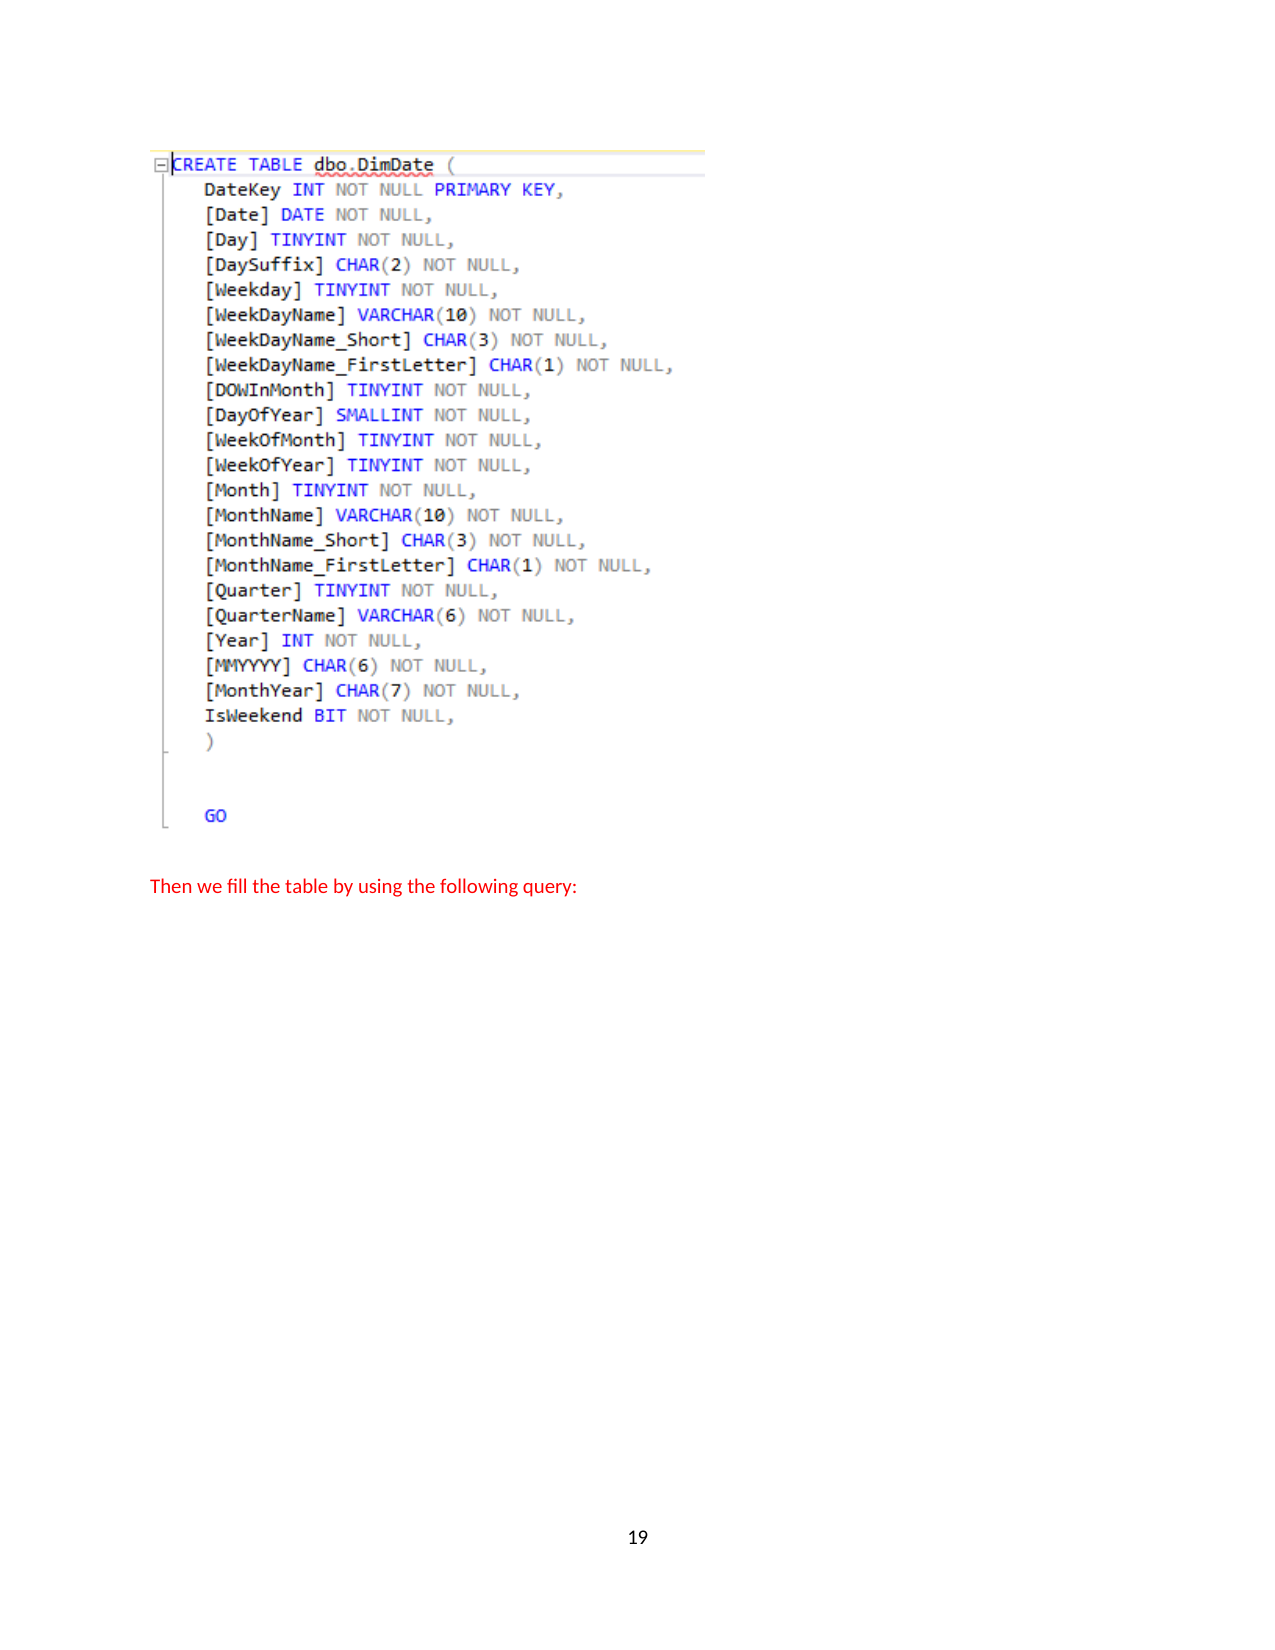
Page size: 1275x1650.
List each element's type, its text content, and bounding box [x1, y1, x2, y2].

text Then we fill the table by using the following query: [150, 874, 1125, 899]
picture [150, 150, 705, 841]
